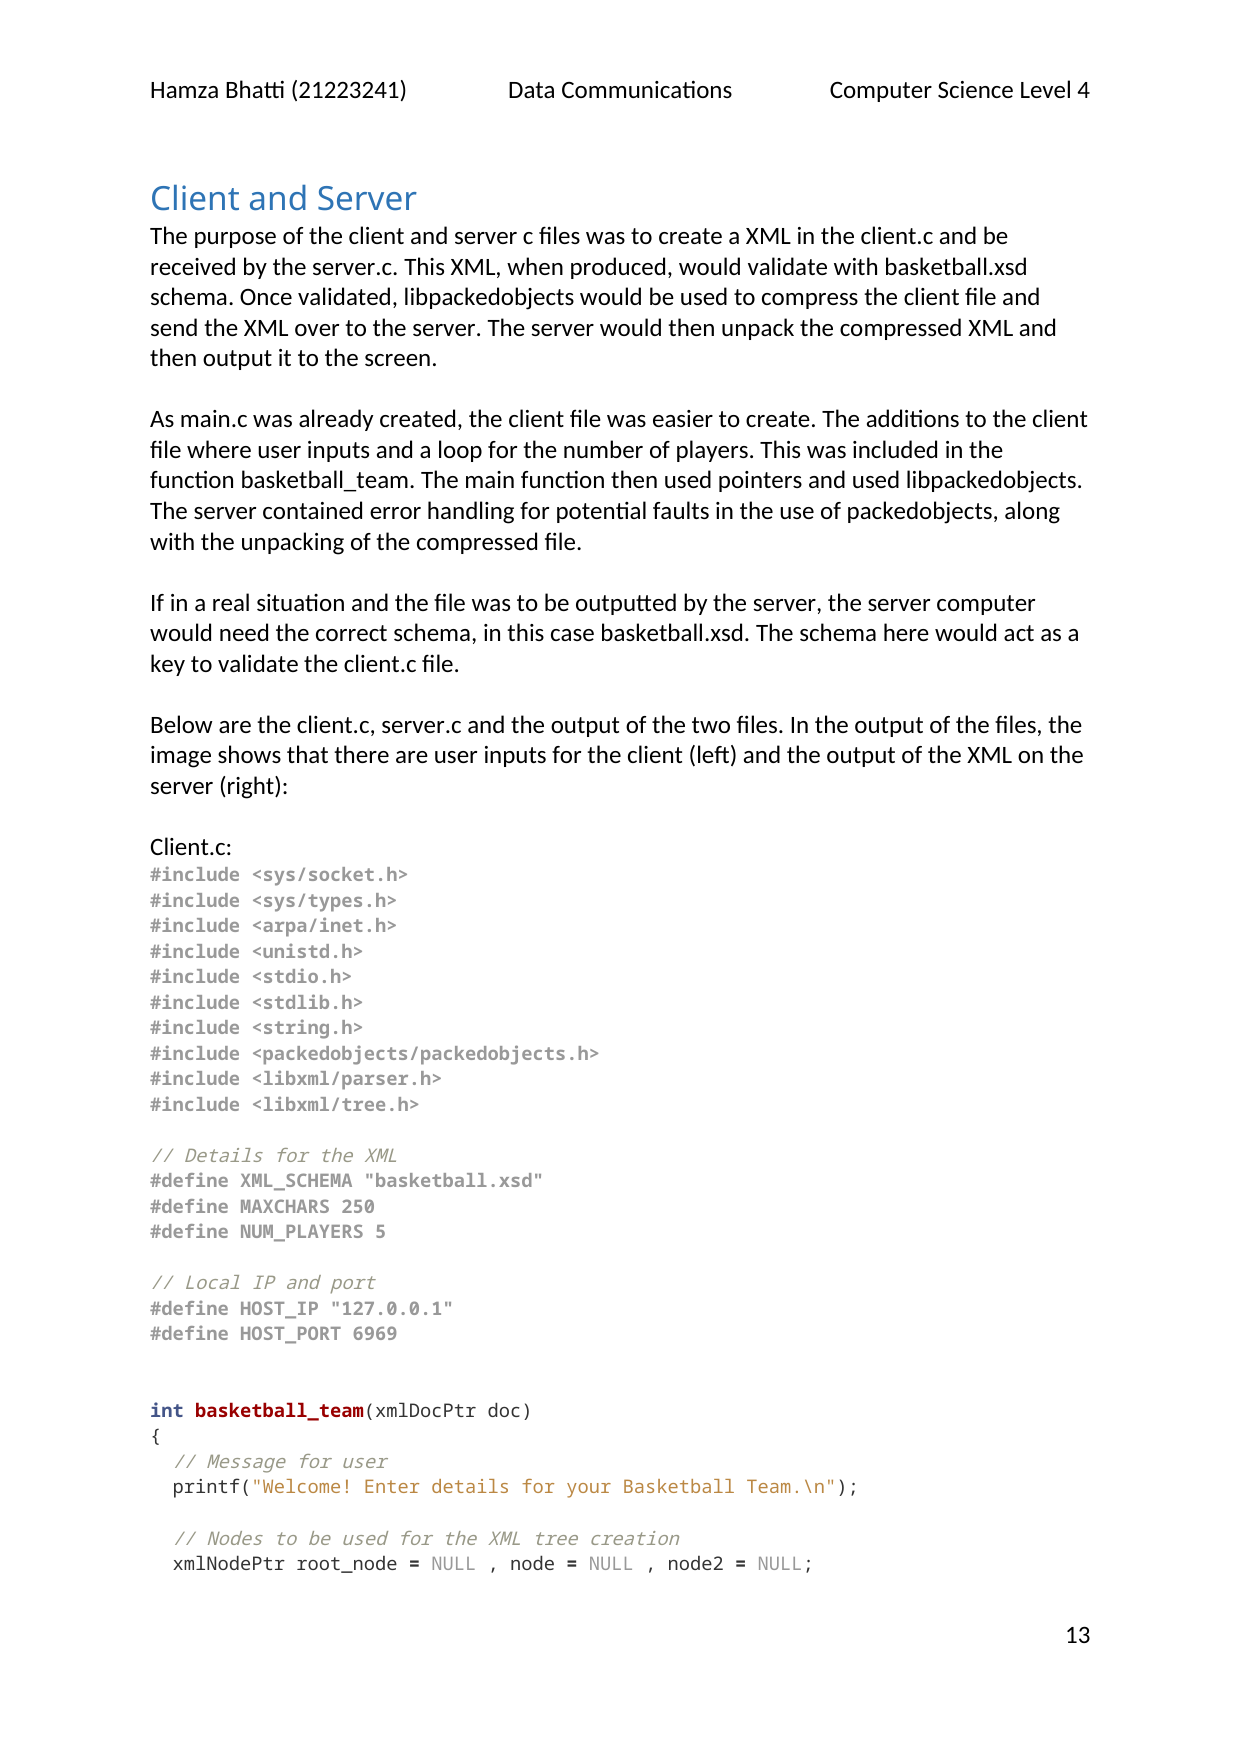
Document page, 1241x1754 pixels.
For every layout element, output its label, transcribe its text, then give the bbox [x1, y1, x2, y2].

text int basketball_team(xmlDocPtr doc) [150, 1397, 1090, 1423]
text #include <stdio.h> [150, 963, 1090, 989]
text #define MAXCHARS 250 [150, 1193, 1090, 1219]
text #include <sys/types.h> [150, 887, 1090, 912]
text Below are the client.c, server.c and the output of the two files. In the output of the files, the image shows that there are user inputs for the client (left) and the output of the XML on the server (right): [150, 709, 1090, 800]
text printf("Welcome! Enter details for your Basketball Team.\n"); [150, 1474, 1090, 1499]
text { [150, 1423, 1090, 1448]
text xmlNodePtr root_node = NULL , node = NULL , node2 = NULL; [150, 1550, 1090, 1576]
text // Message for user [150, 1448, 1090, 1474]
text #include <libxml/parser.h> [150, 1066, 1090, 1091]
subtitle Client and Server [150, 175, 1090, 220]
text #include <sys/socket.h> [150, 861, 1090, 887]
text #include <unistd.h> [150, 938, 1090, 963]
text #define NUM_PLAYERS 5 [150, 1219, 1090, 1244]
text #include <libxml/tree.h> [150, 1091, 1090, 1117]
text #include <stdlib.h> [150, 989, 1090, 1014]
text #define XML_SCHEMA "basketball.xsd" [150, 1168, 1090, 1193]
text Client.c: [150, 831, 1090, 861]
text The purpose of the client and server c files was to create a XML in the client.c and be received by the server.c. This XML, when produced, would validate with basketball.xsd schema. Once validated, libpackedobjects would be used to compress the client file and send the XML over to the server. The server would then unpack the compressed XML and then output it to the screen. [150, 220, 1090, 373]
text #define HOST_PORT 6969 [150, 1321, 1090, 1346]
text If in a real situation and the file was to be outputted by the server, the server computer would need the correct schema, in this case basketball.xsd. The schema here would act as a key to validate the client.c file. [150, 587, 1090, 678]
text // Details for the XML [150, 1142, 1090, 1168]
text #define HOST_IP "127.0.0.1" [150, 1295, 1090, 1321]
text #include <packedobjects/packedobjects.h> [150, 1040, 1090, 1066]
text As main.c was already created, the client file was easier to create. The additions to the client file where user inputs and a loop for the number of players. This was included in the function basketball_team. The main function then used pointers and used libpackedobjects. The server contained error handling for potential faults in the use of packedobjects, along with the unpacking of the compressed file. [150, 403, 1090, 556]
text // Local IP and port [150, 1270, 1090, 1295]
text #include <string.h> [150, 1014, 1090, 1040]
text #include <arpa/inet.h> [150, 912, 1090, 938]
text // Nodes to be used for the XML tree creation [150, 1525, 1090, 1550]
